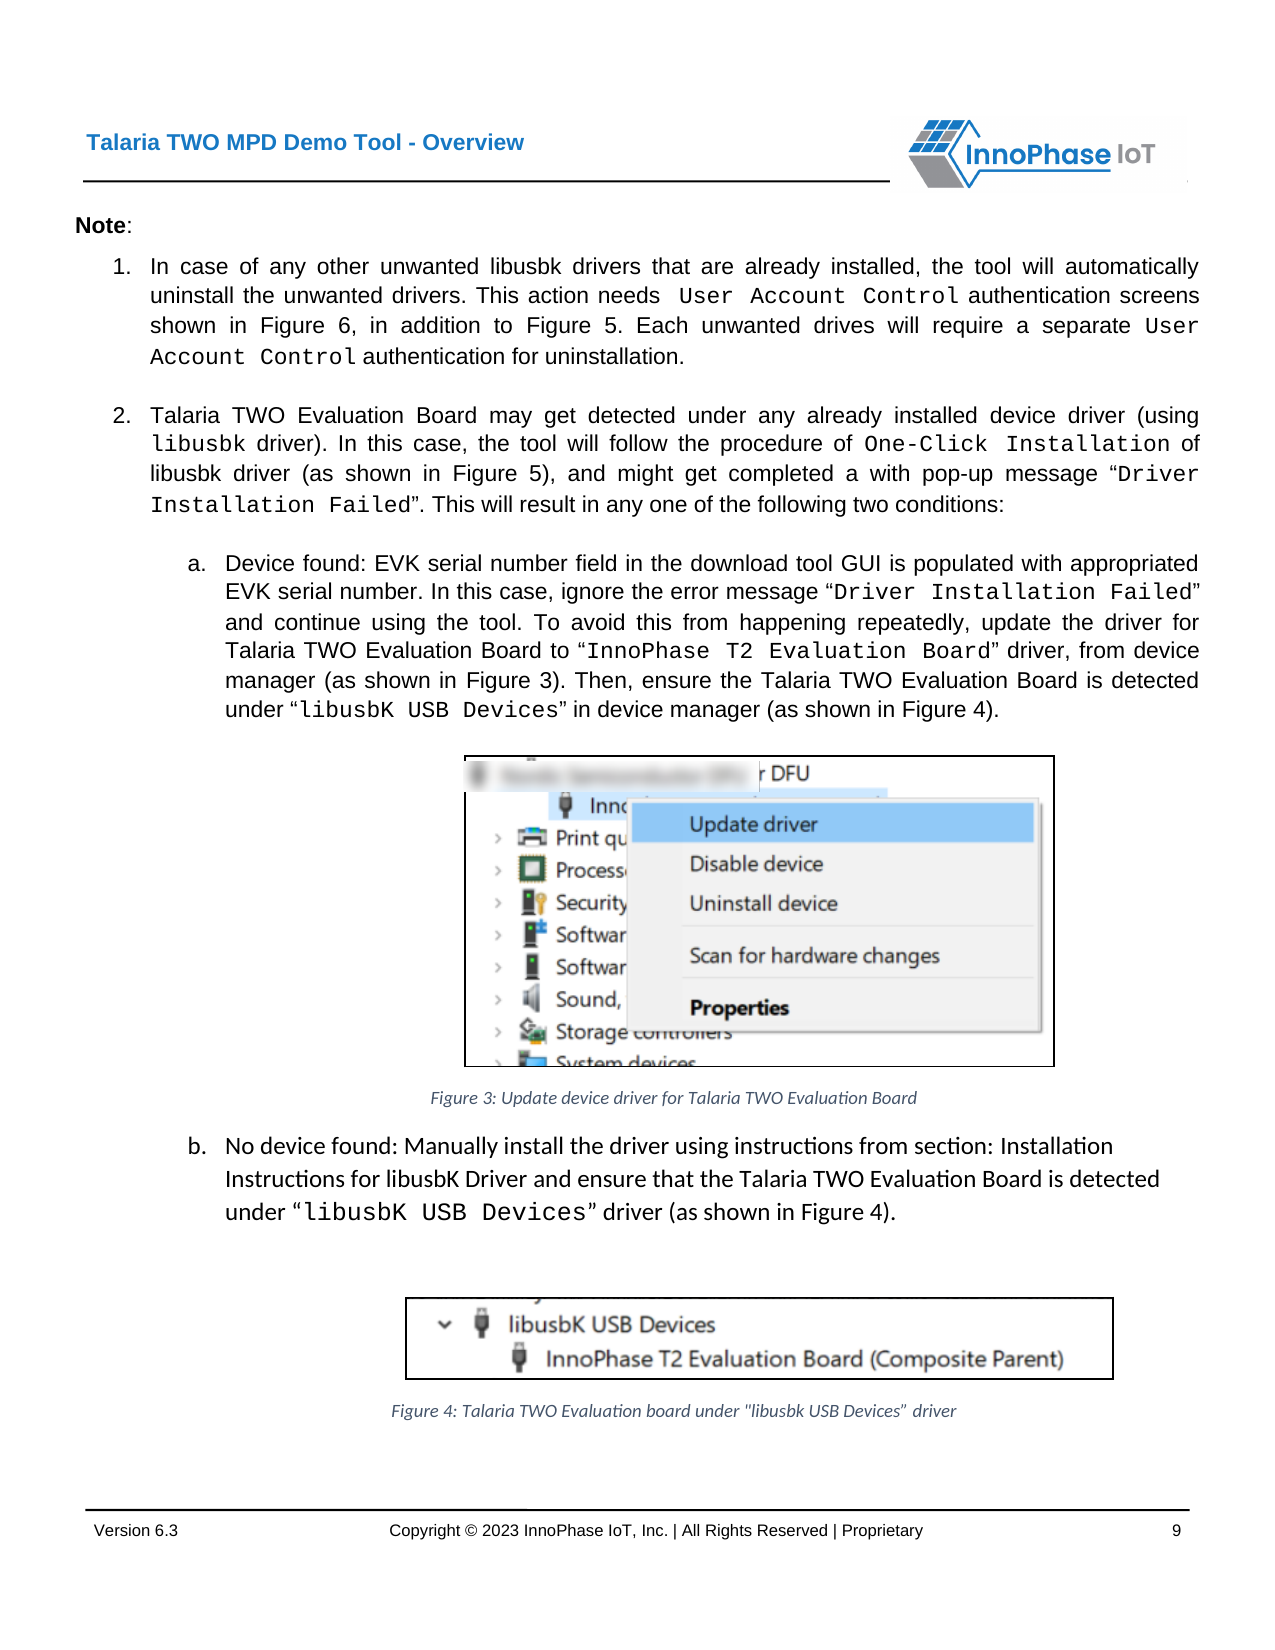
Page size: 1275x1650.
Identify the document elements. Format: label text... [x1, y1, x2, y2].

text Note: [75, 212, 1200, 239]
picture [407, 1298, 1112, 1378]
list Talaria TWO Evaluation Board may get detected under any already installed device driver (using libusbk driver). In this case, the tool will follow the procedure of One-Click Installation of libusbk driver (as shown in Figure 5), and might get completed a with pop-up message “Driver Installation Failed”. This will result in any one of the following two conditions: [112, 402, 1200, 519]
list No device found: Manually install the driver using instructions from section: Installation Instructions for libusbK Driver and ensure that the Talaria TWO Evaluation Board is detected under “libusbK USB Devices” driver (as shown in Figure 4). [187, 1130, 1200, 1228]
text Figure 4: Talaria TWO Evaluation board under "libusbk USB Devices” driver [150, 1399, 1200, 1422]
text Figure 3: Update device driver for Talaria TWO Evaluation Board [150, 1087, 1200, 1109]
picture [890, 116, 1188, 193]
list Device found: EVK serial number field in the download tool GUI is populated with appropriated EVK serial number. In this case, ignore the error message “Driver Installation Failed” and continue using the tool. To avoid this from happening repeatedly, update the driver for Talaria TWO Evaluation Board to “InnoPhase T2 Evaluation Board” driver, from device manager (as shown in Figure 3). Then, ensure the Talaria TWO Evaluation Board is detected under “libusbK USB Devices” in device manager (as shown in Figure 4). [187, 550, 1200, 724]
picture [463, 757, 1053, 1066]
list In case of any other unwanted libusbk drivers that are already installed, the tool will automatically uninstall the unwanted drivers. This action needs User Account Control authentication screens shown in Figure 6, in addition to Figure 5. Each unwanted drives will require a separate User Account Control authentication for uninstallation. [112, 253, 1200, 371]
